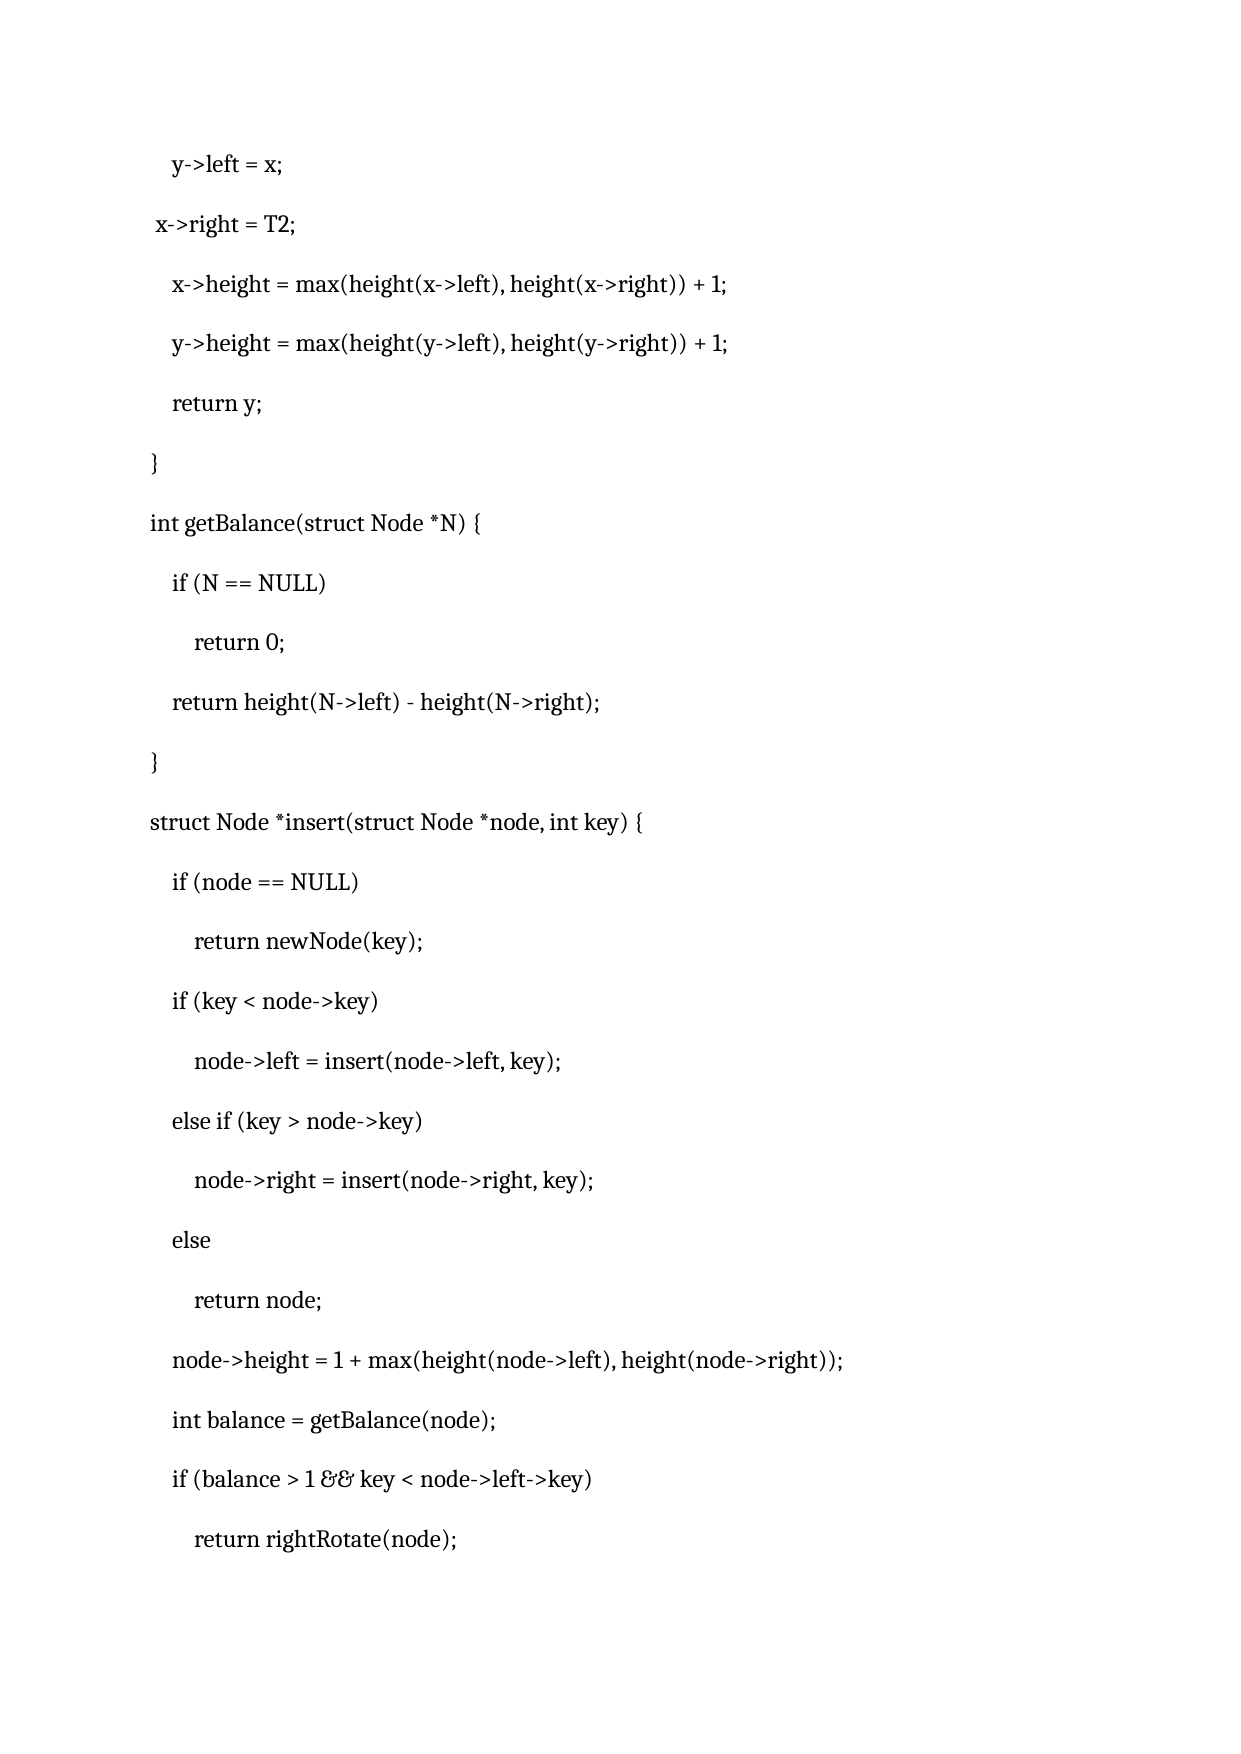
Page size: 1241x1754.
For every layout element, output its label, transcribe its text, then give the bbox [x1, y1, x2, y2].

text return node; [150, 1286, 1090, 1315]
text struct Node *insert(struct Node *node, int key) { [150, 808, 1090, 836]
text y->height = max(height(y->left), height(y->right)) + 1; [150, 329, 1090, 358]
text int balance = getBalance(node); [150, 1406, 1090, 1434]
text node->left = insert(node->left, key); [150, 1047, 1090, 1076]
text } [150, 748, 1090, 777]
text node->right = insert(node->right, key); [150, 1166, 1090, 1195]
text x->right = T2; [150, 210, 1090, 238]
text return rightRotate(node); [150, 1525, 1090, 1554]
text if (key < node->key) [150, 987, 1090, 1016]
text else [150, 1226, 1090, 1255]
text if (N == NULL) [150, 568, 1090, 597]
text return y; [150, 389, 1090, 418]
text node->height = 1 + max(height(node->left), height(node->right)); [150, 1346, 1090, 1374]
text return newNode(key); [150, 927, 1090, 956]
text y->left = x; [150, 150, 1090, 179]
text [150, 269, 1090, 298]
text if (node == NULL) [150, 867, 1090, 896]
text return height(N->left) - height(N->right); [150, 688, 1090, 717]
text if (balance > 1 && key < node->left->key) [150, 1465, 1090, 1494]
text int getBalance(struct Node *N) { [150, 509, 1090, 537]
text return 0; [150, 628, 1090, 657]
text else if (key > node->key) [150, 1107, 1090, 1135]
text } [150, 449, 1090, 478]
